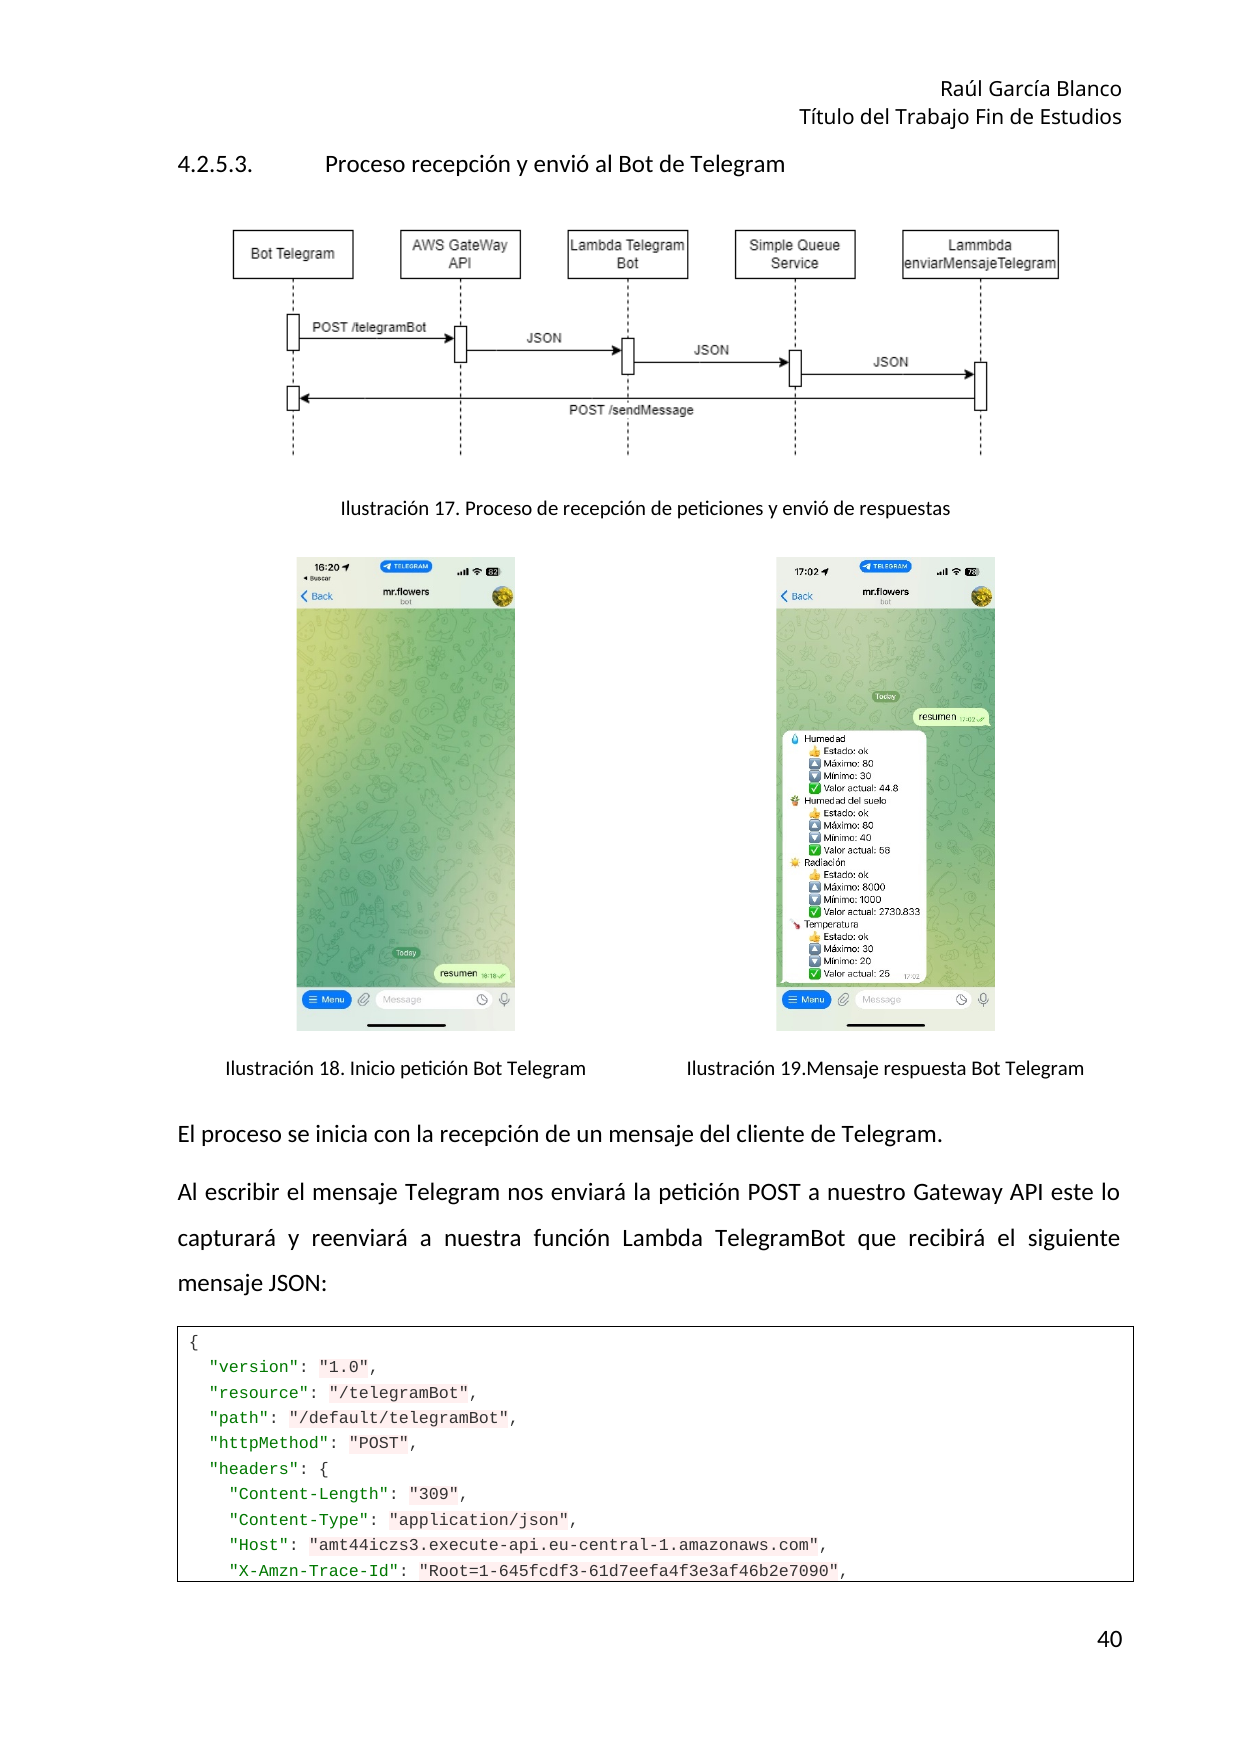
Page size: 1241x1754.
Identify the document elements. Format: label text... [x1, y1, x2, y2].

picture [221, 218, 1070, 471]
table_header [178, 1327, 1133, 1581]
text Al escribir el mensaje Telegram nos enviará la petición POST a nuestro Gateway API este lo capturará y reenviará a nuestra función Lambda TelegramBot que recibirá el siguiente mensaje JSON: [177, 1176, 1122, 1298]
picture [776, 557, 995, 1031]
text El proceso se inicia con la recepción de un mensaje del cliente de Telegram. [177, 1118, 1122, 1148]
subtitle Proceso recepción y envió al Bot de Telegram [177, 148, 1122, 178]
picture [296, 557, 515, 1031]
